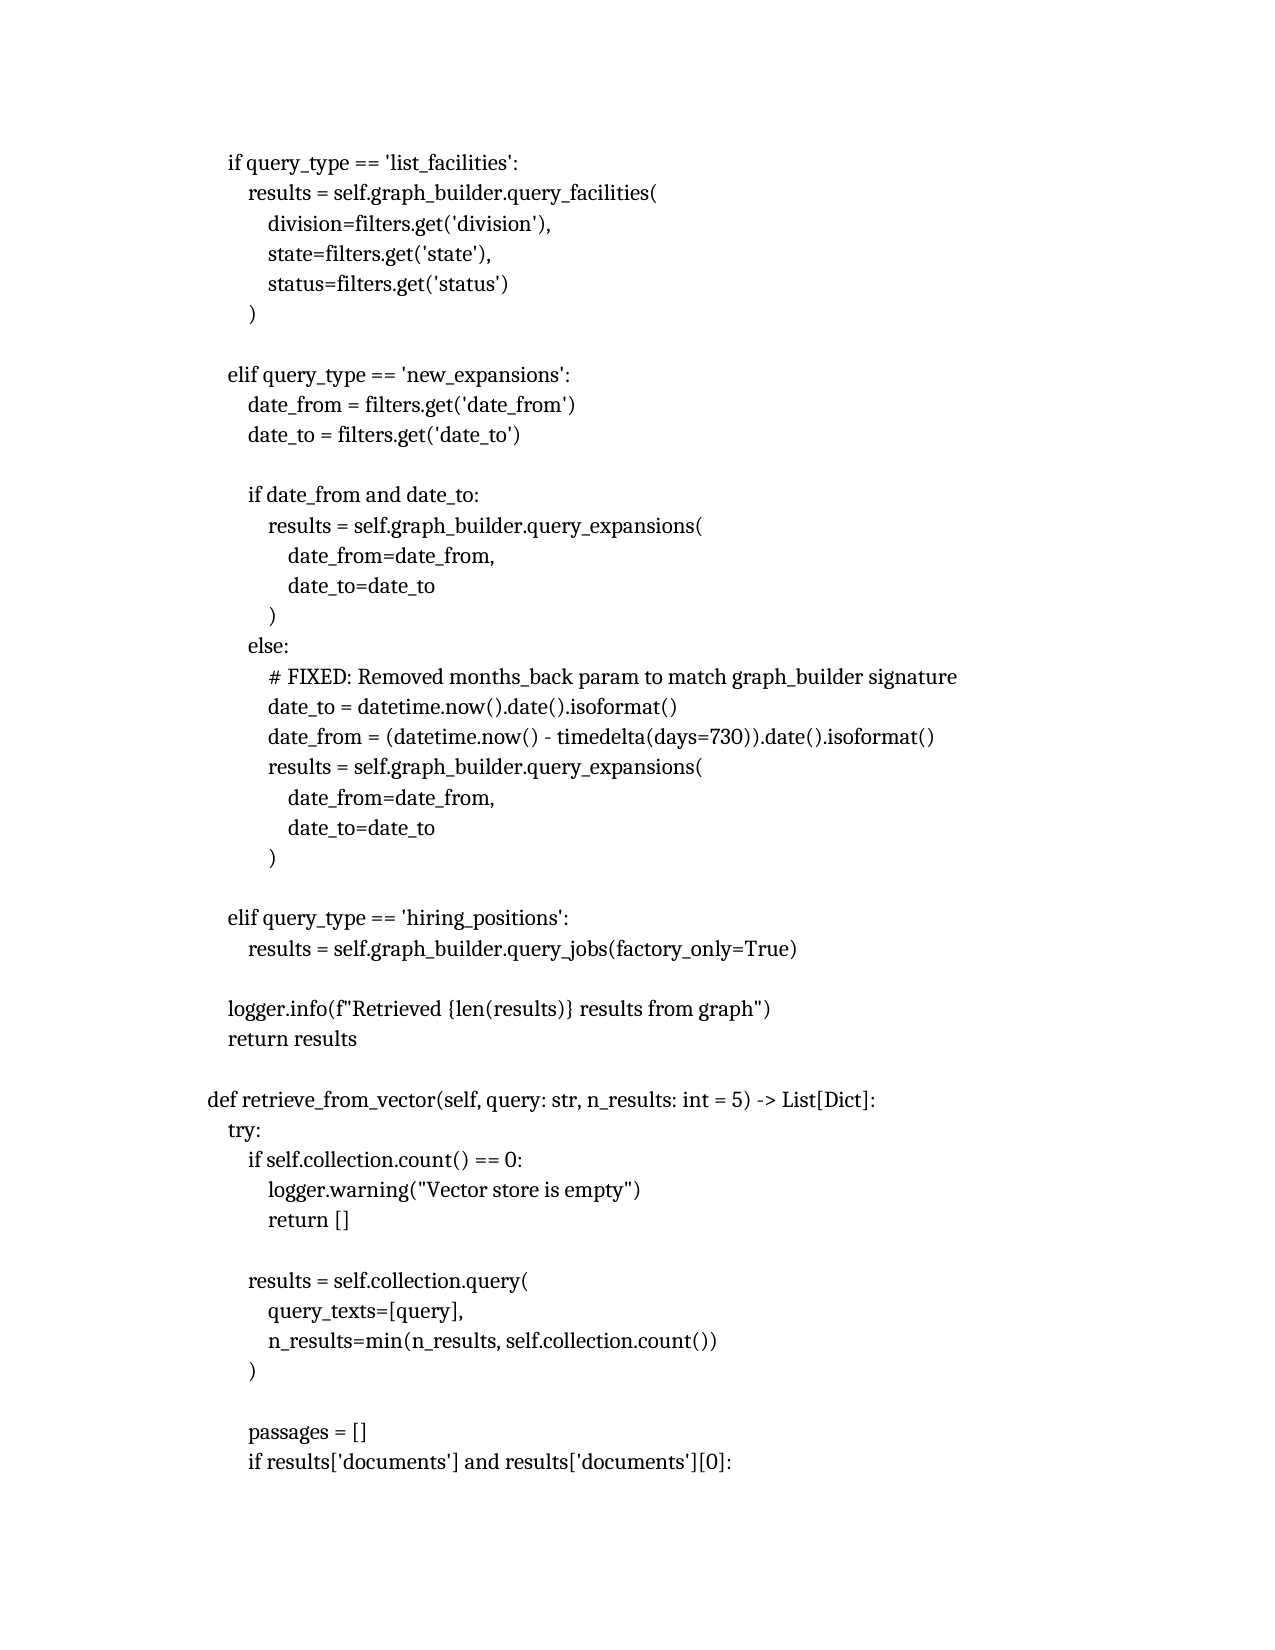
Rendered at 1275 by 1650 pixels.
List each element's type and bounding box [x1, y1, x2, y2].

text [187, 150, 1087, 1475]
